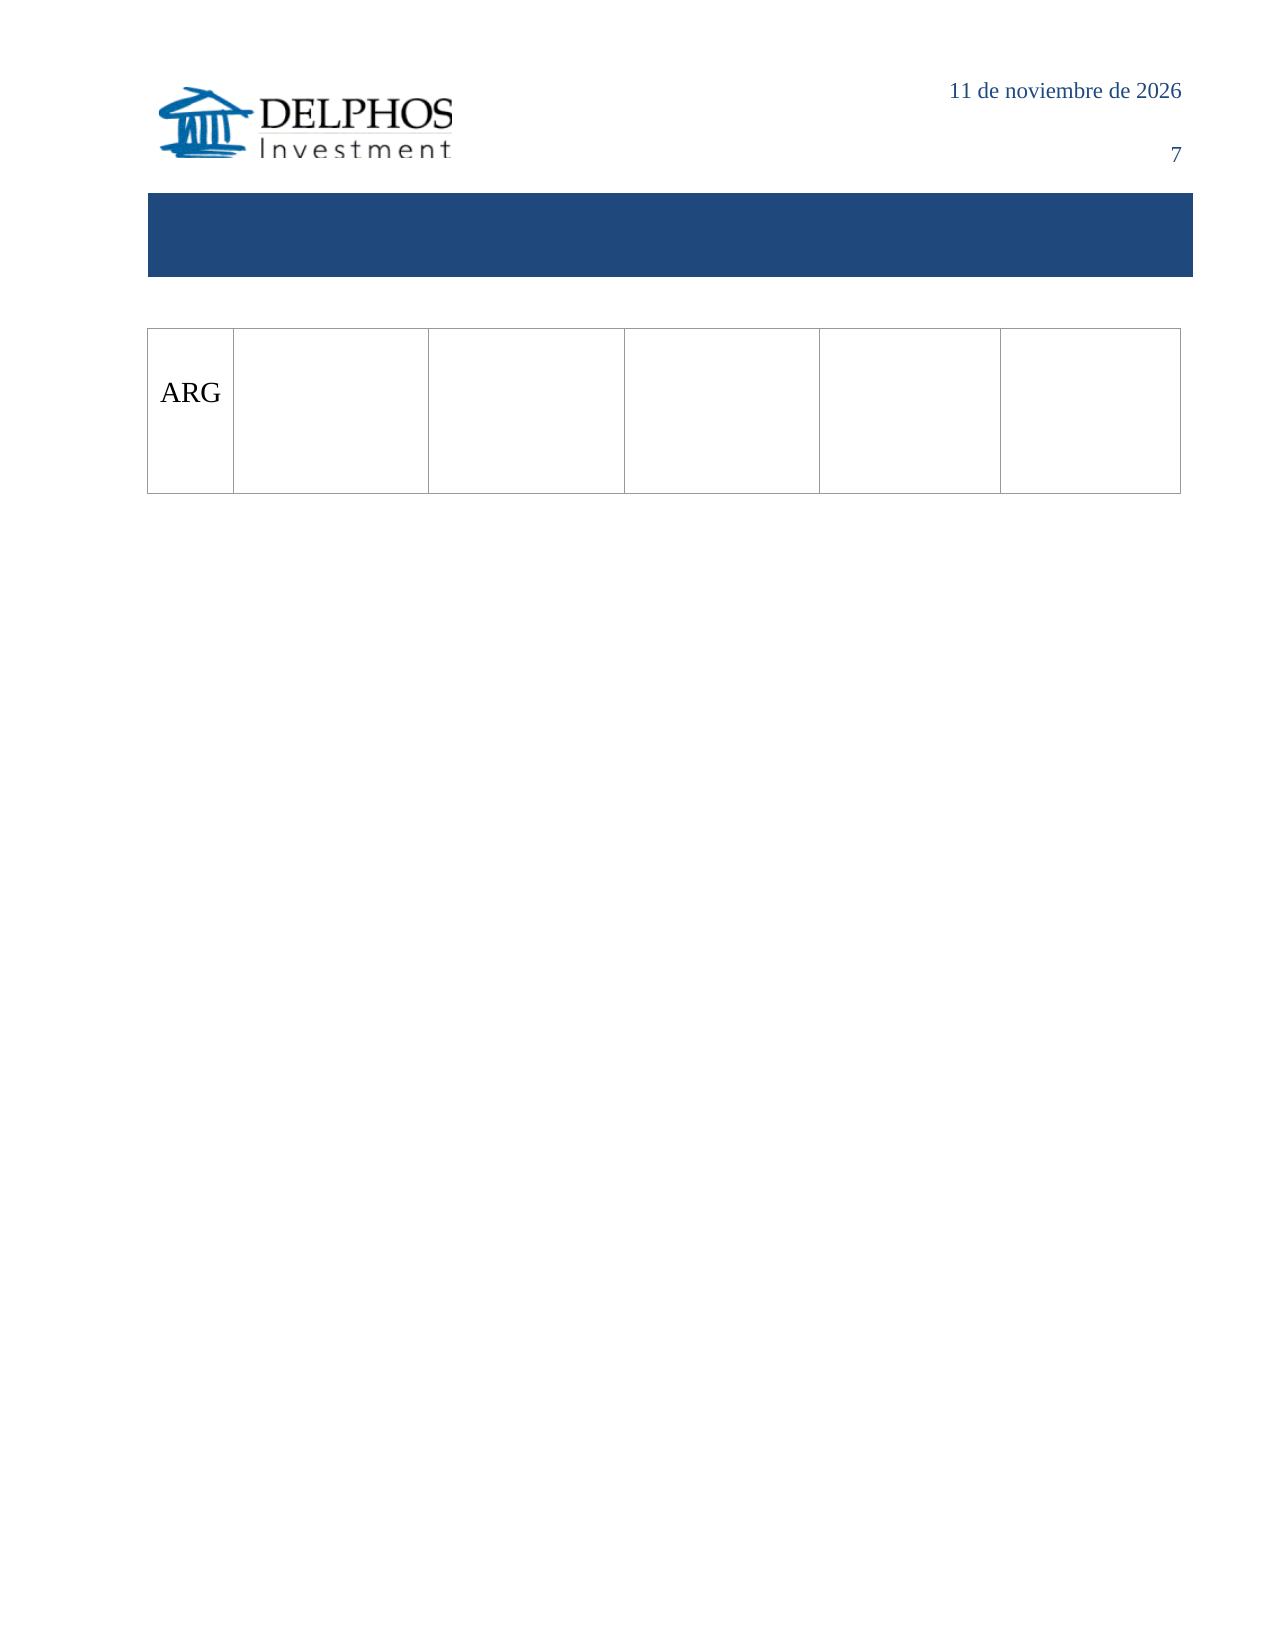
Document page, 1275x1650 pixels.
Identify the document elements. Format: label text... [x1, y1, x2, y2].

table_cell [429, 329, 624, 493]
table_cell [625, 329, 819, 493]
table_cell ARG [148, 329, 233, 493]
table_cell [820, 329, 1000, 493]
table_cell [234, 329, 428, 493]
table_cell [1001, 329, 1180, 493]
